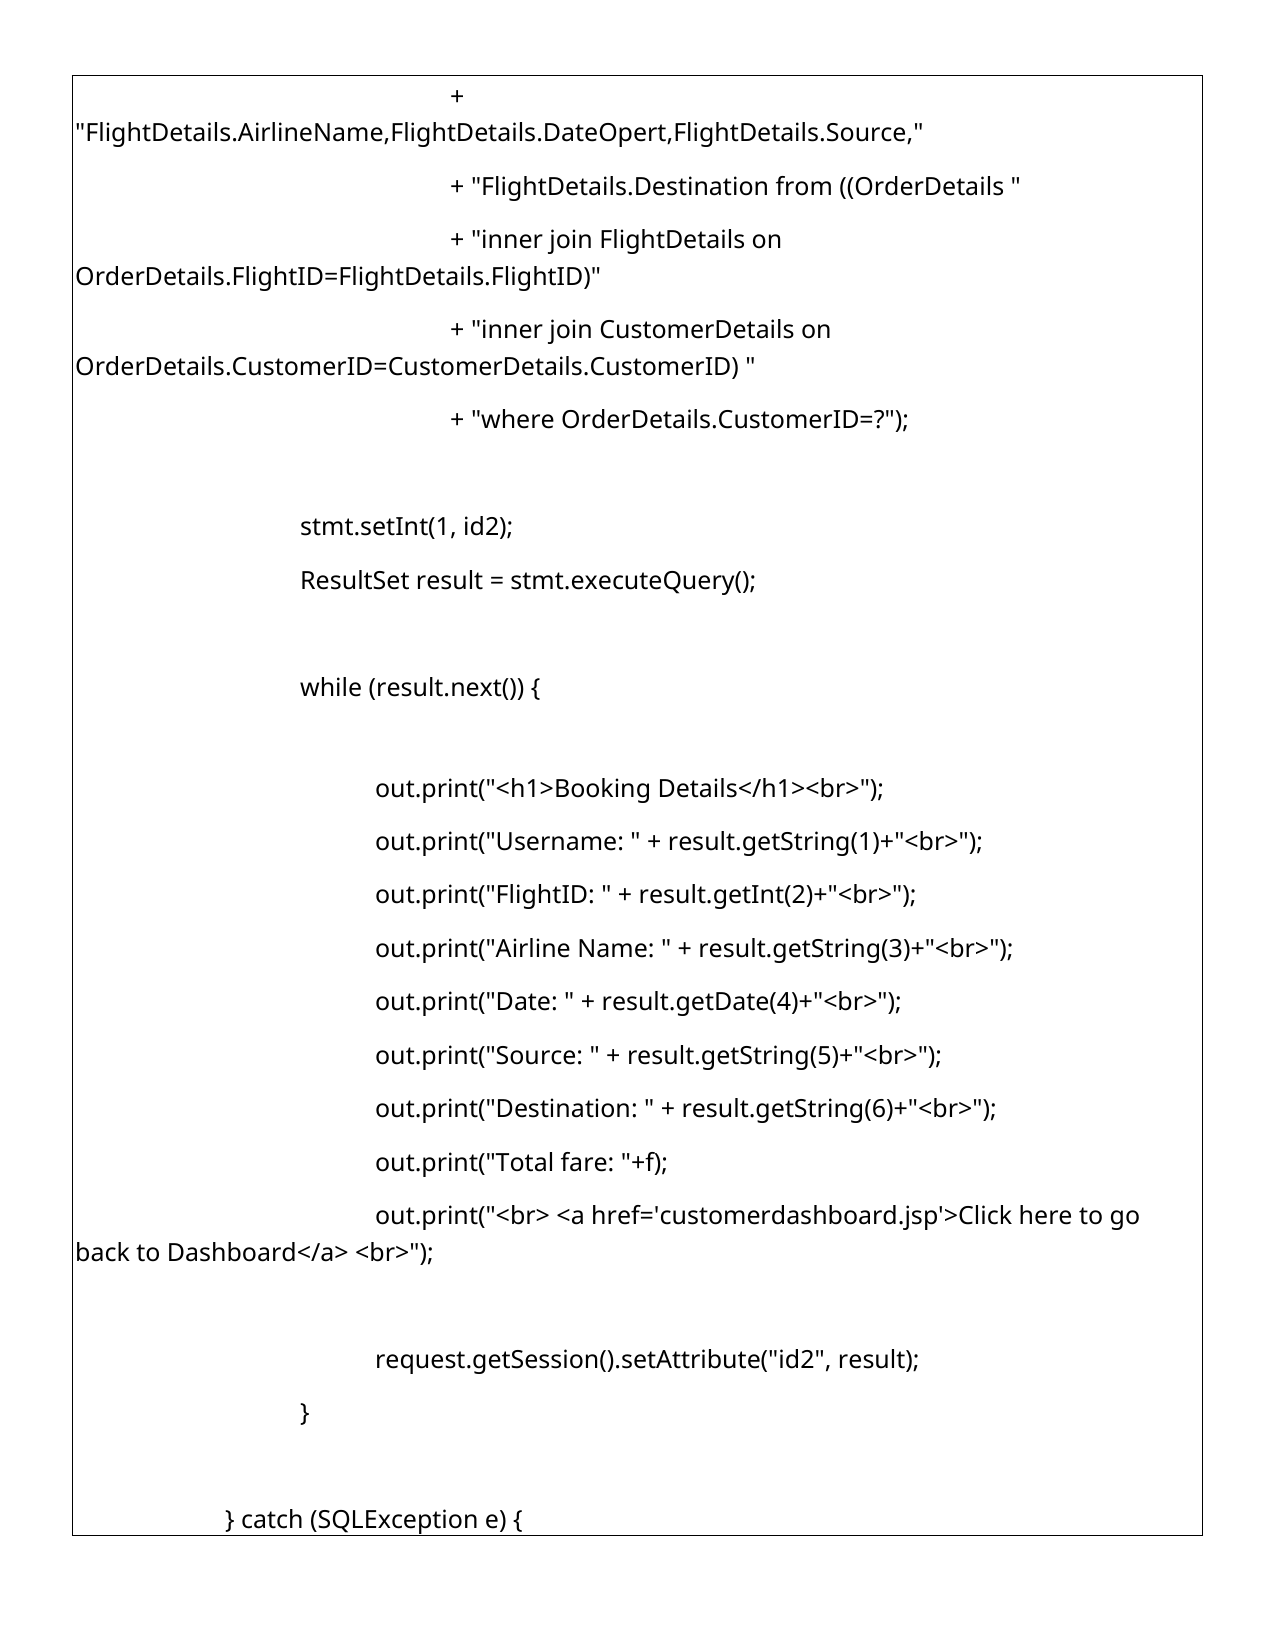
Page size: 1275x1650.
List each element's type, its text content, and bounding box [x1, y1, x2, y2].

text + "FlightDetails.Destination from ((OrderDetails " [73, 165, 1202, 202]
text while (result.next()) { [73, 666, 1202, 703]
text + "inner join FlightDetails on OrderDetails.FlightID=FlightDetails.FlightID)" [73, 219, 1202, 293]
text out.print("Date: " + result.getDate(4)+"<br>"); [73, 981, 1202, 1018]
text + "FlightDetails.AirlineName,FlightDetails.DateOpert,FlightDetails.Source," [73, 76, 1202, 149]
text out.print("FlightID: " + result.getInt(2)+"<br>"); [73, 874, 1202, 911]
text out.print("<br> <a href='customerdashboard.jsp'>Click here to go back to Dashboard</a> <br>"); [73, 1194, 1202, 1268]
text request.getSession().setAttribute("id2", result); [73, 1338, 1202, 1375]
text + "where OrderDetails.CustomerID=?"); [73, 399, 1202, 436]
text out.print("Destination: " + result.getString(6)+"<br>"); [73, 1088, 1202, 1125]
text out.print("Username: " + result.getString(1)+"<br>"); [73, 821, 1202, 858]
text stmt.setInt(1, id2); [73, 506, 1202, 543]
text out.print("Total fare: "+f); [73, 1141, 1202, 1178]
text out.print("Airline Name: " + result.getString(3)+"<br>"); [73, 927, 1202, 964]
text } [73, 1392, 1202, 1429]
text } catch (SQLException e) { [73, 1498, 1202, 1535]
text ResultSet result = stmt.executeQuery(); [73, 559, 1202, 597]
text + "inner join CustomerDetails on OrderDetails.CustomerID=CustomerDetails.CustomerID) " [73, 309, 1202, 383]
text out.print("Source: " + result.getString(5)+"<br>"); [73, 1034, 1202, 1071]
text out.print("<h1>Booking Details</h1><br>"); [73, 767, 1202, 804]
